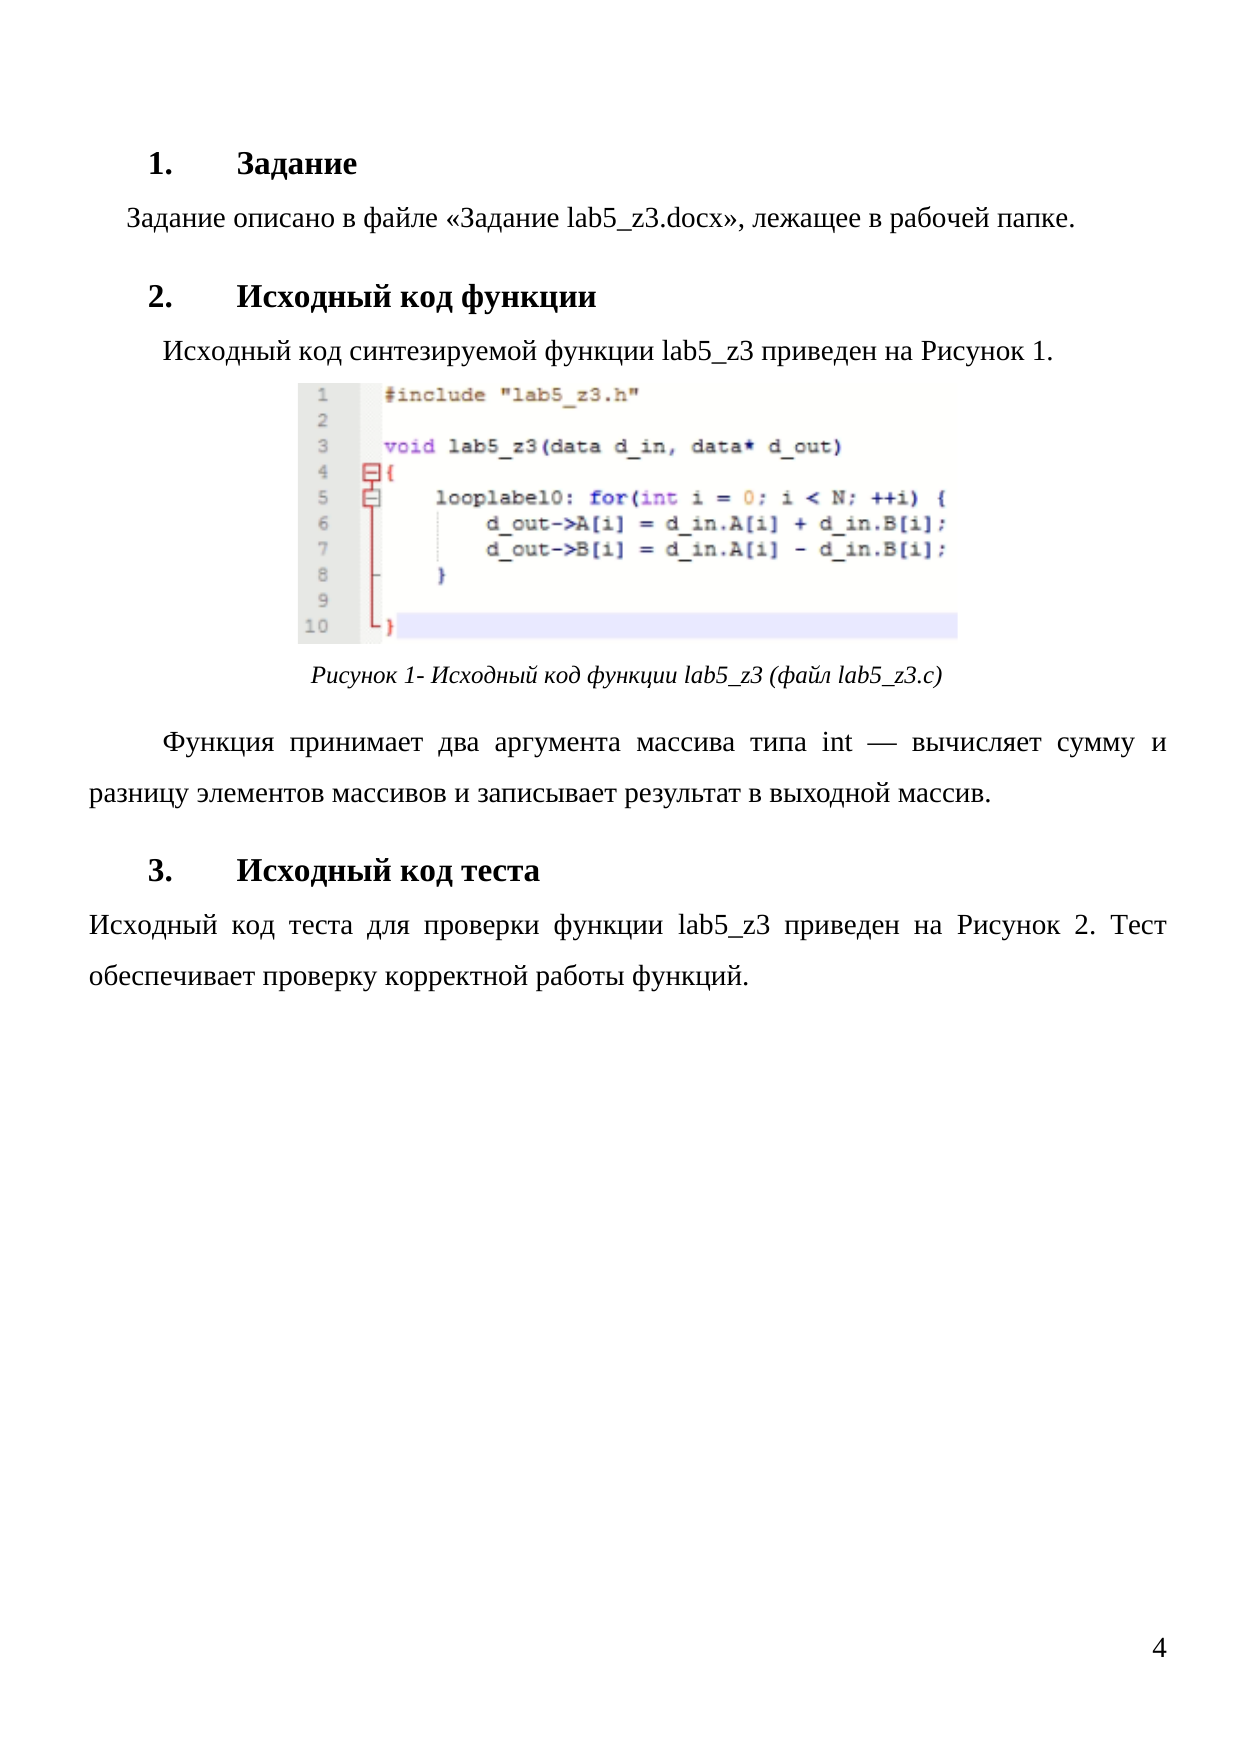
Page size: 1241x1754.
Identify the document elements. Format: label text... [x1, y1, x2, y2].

text Исходный код теста для проверки функции lab5_z3 приведен на рисунке 2. Тест обеспечивает проверку корректной работы функций. [89, 907, 1167, 991]
text Задание [148, 143, 1167, 181]
text Задание описано в файле «Задание lab5_z3.docx», лежащее в рабочей папке. [89, 201, 1167, 234]
text Исходный код теста [148, 850, 1167, 888]
text Функция принимает два аргумента массива типа int — вычисляет сумму и разницу элементов массивов и записывает результат в выходной массив. [89, 724, 1167, 808]
text Исходный код синтезируемой функции lab5_z3 приведен на рисунке 1. [89, 333, 1167, 367]
text Рисунок 1- Исходный код функции lab5_z3 (файл lab5_z3.c) [89, 660, 1167, 689]
picture [297, 383, 958, 644]
text Исходный код функции [148, 276, 1167, 314]
